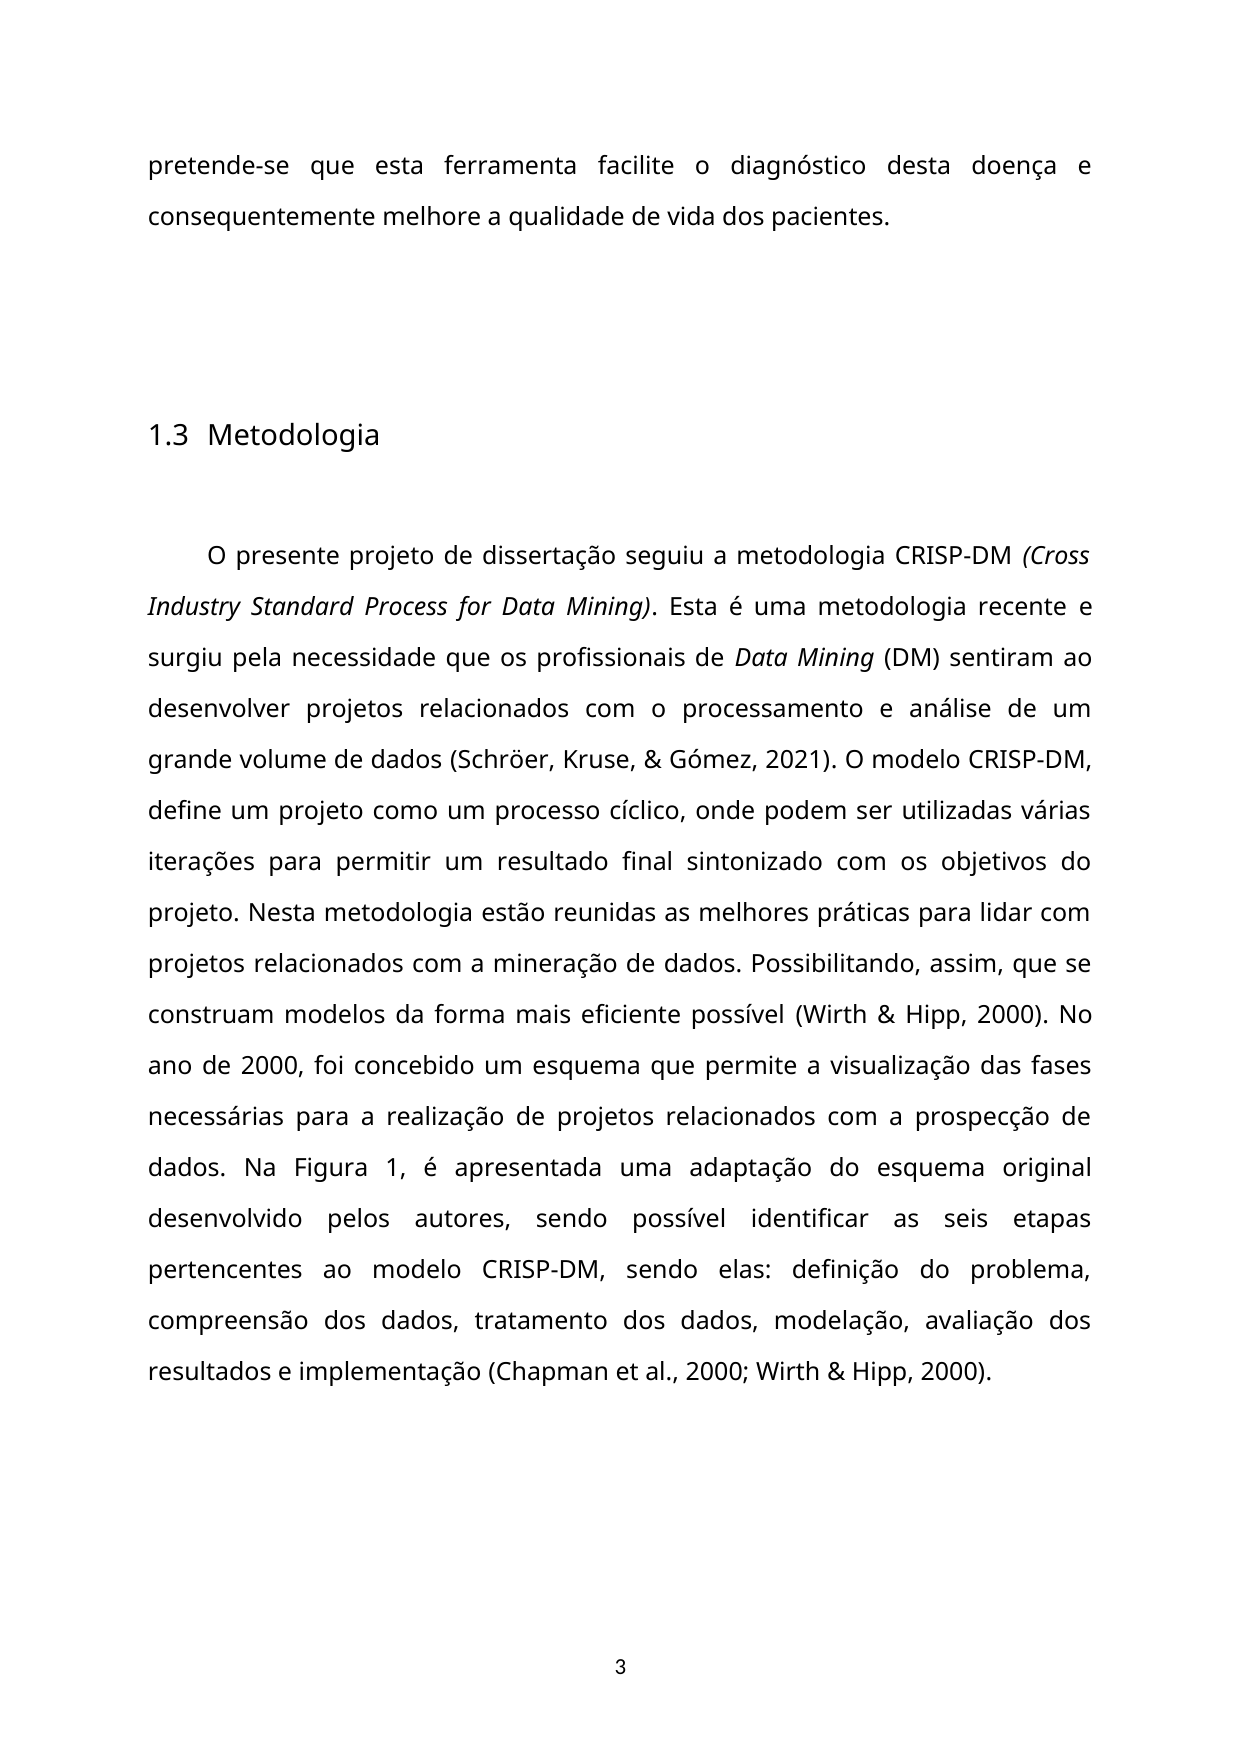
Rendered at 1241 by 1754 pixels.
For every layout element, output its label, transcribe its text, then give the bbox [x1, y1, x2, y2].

text O presente projeto de dissertação seguiu a metodologia CRISP-DM (Cross Industry Standard Process for Data Mining). Esta é uma metodologia recente e surgiu pela necessidade que os profissionais de Data Mining (DM) sentiram ao desenvolver projetos relacionados com o processamento e análise de um grande volume de dados (Schröer, Kruse, & Gómez, 2021). O modelo CRISP-DM, define um projeto como um processo cíclico, onde podem ser utilizadas várias iterações para permitir um resultado final sintonizado com os objetivos do projeto. Nesta metodologia estão reunidas as melhores práticas para lidar com projetos relacionados com a mineração de dados. Possibilitando, assim, que se construam modelos da forma mais eficiente possível (Wirth & Hipp, 2000). No ano de 2000, foi concebido um esquema que permite a visualização das fases necessárias para a realização de projetos relacionados com a prospecção de dados. Na Figura 1, é apresentada uma adaptação do esquema original desenvolvido pelos autores, sendo possível identificar as seis etapas pertencentes ao modelo CRISP-DM, sendo elas: definição do problema, compreensão dos dados, tratamento dos dados, modelação, avaliação dos resultados e implementação (Chapman et al., 2000; Wirth & Hipp, 2000). [148, 537, 1092, 1388]
subtitle Metodologia [148, 414, 1092, 454]
